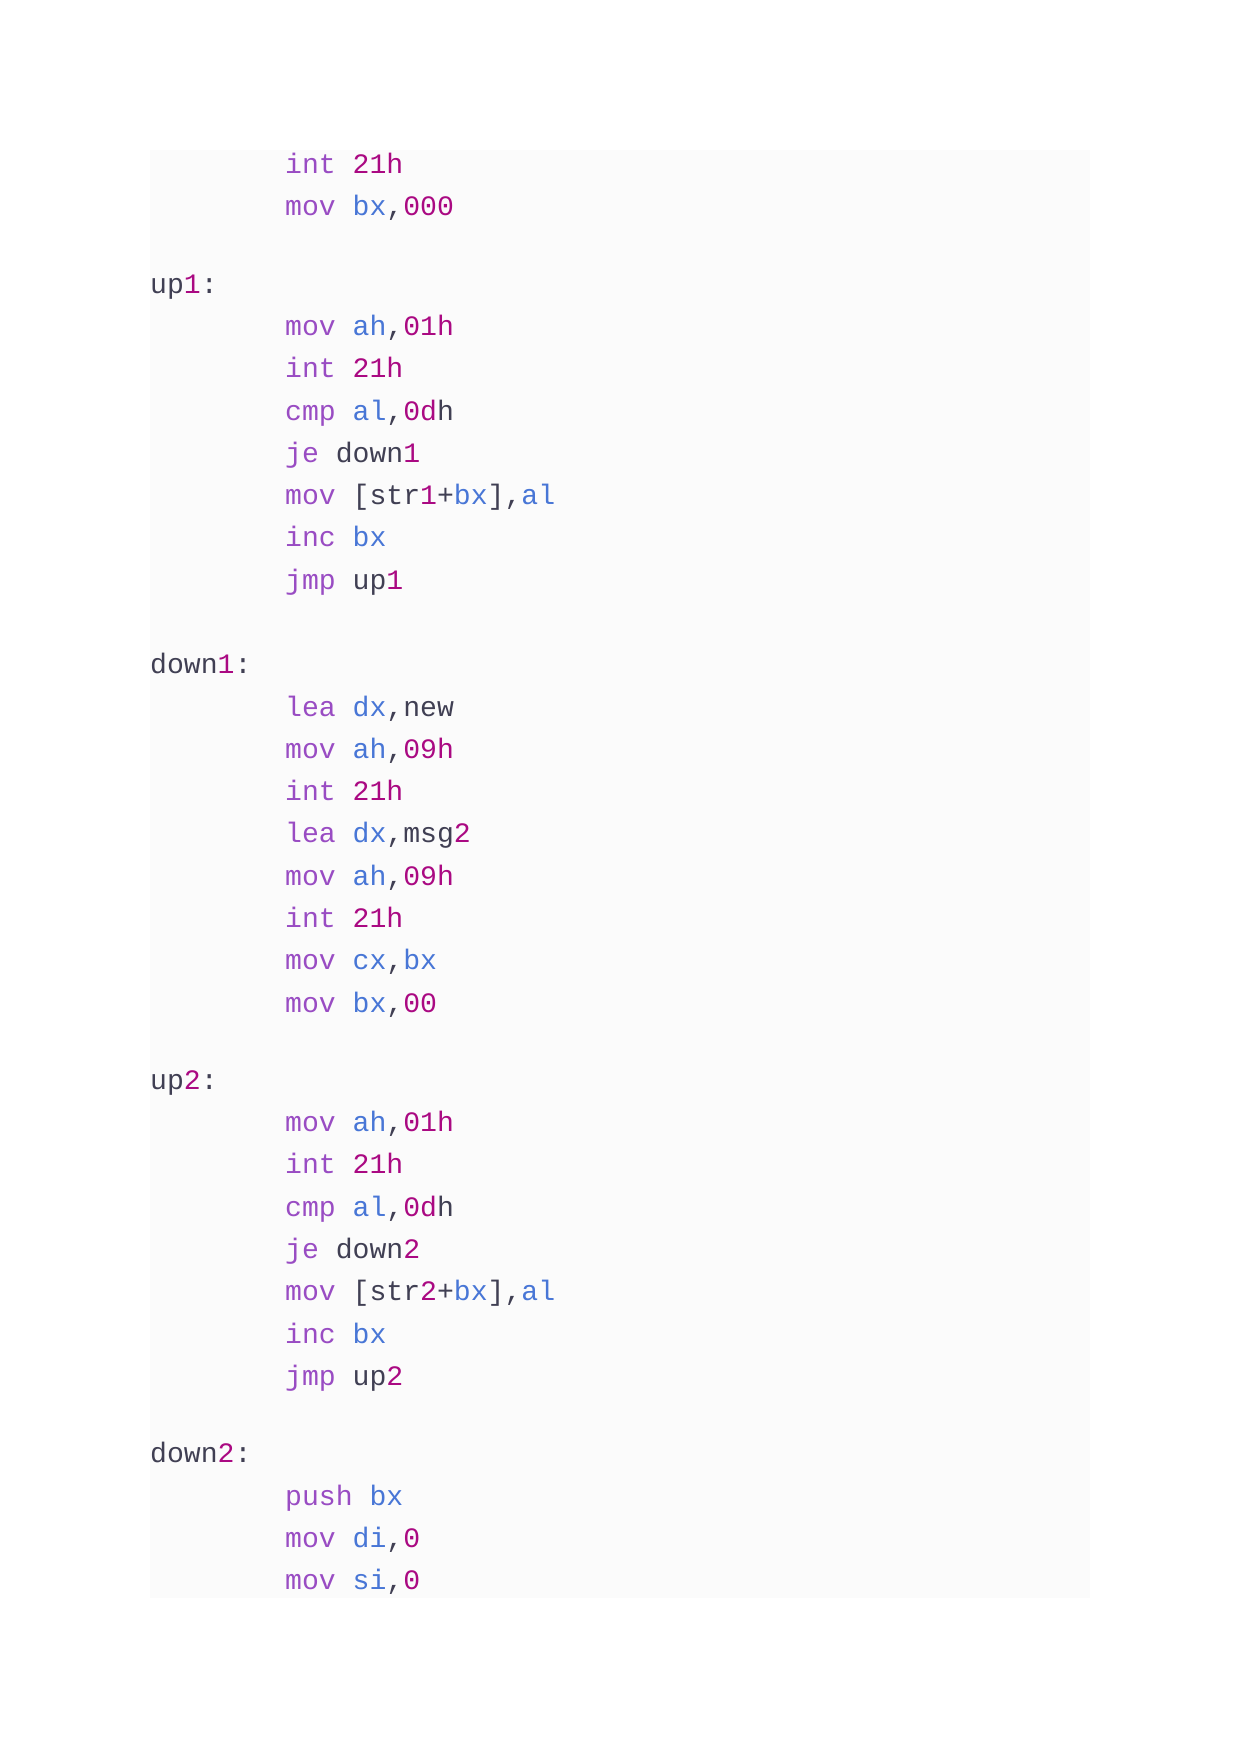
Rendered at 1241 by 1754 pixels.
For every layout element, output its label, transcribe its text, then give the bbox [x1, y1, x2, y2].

text je down1 [150, 439, 1090, 471]
text int 21h [150, 354, 1090, 386]
text mov bx,00 [150, 988, 1090, 1020]
text mov ah,01h [150, 1108, 1090, 1140]
text int 21h [150, 777, 1090, 809]
text jmp up1 [150, 566, 1090, 597]
text mov di,0 [150, 1524, 1090, 1556]
text int 21h [150, 904, 1090, 936]
text mov ah,09h [150, 735, 1090, 767]
text mov [str1+bx],al [150, 481, 1090, 513]
text je down2 [150, 1235, 1090, 1267]
text mov bx,000 [150, 192, 1090, 224]
text up1: [150, 269, 1090, 301]
text int 21h [150, 1150, 1090, 1182]
text lea dx,msg2 [150, 819, 1090, 851]
text cmp al,0dh [150, 1193, 1090, 1224]
text mov si,0 [150, 1566, 1090, 1598]
text lea dx,new [150, 692, 1090, 724]
text jmp up2 [150, 1362, 1090, 1394]
text mov ah,01h [150, 312, 1090, 344]
text push bx [150, 1481, 1090, 1513]
text int 21h [150, 150, 1090, 182]
text inc bx [150, 523, 1090, 555]
text mov cx,bx [150, 946, 1090, 978]
text mov [str2+bx],al [150, 1277, 1090, 1309]
text up2: [150, 1066, 1090, 1098]
text inc bx [150, 1319, 1090, 1351]
text down1: [150, 650, 1090, 682]
text mov ah,09h [150, 862, 1090, 893]
text cmp al,0dh [150, 396, 1090, 428]
text down2: [150, 1439, 1090, 1471]
